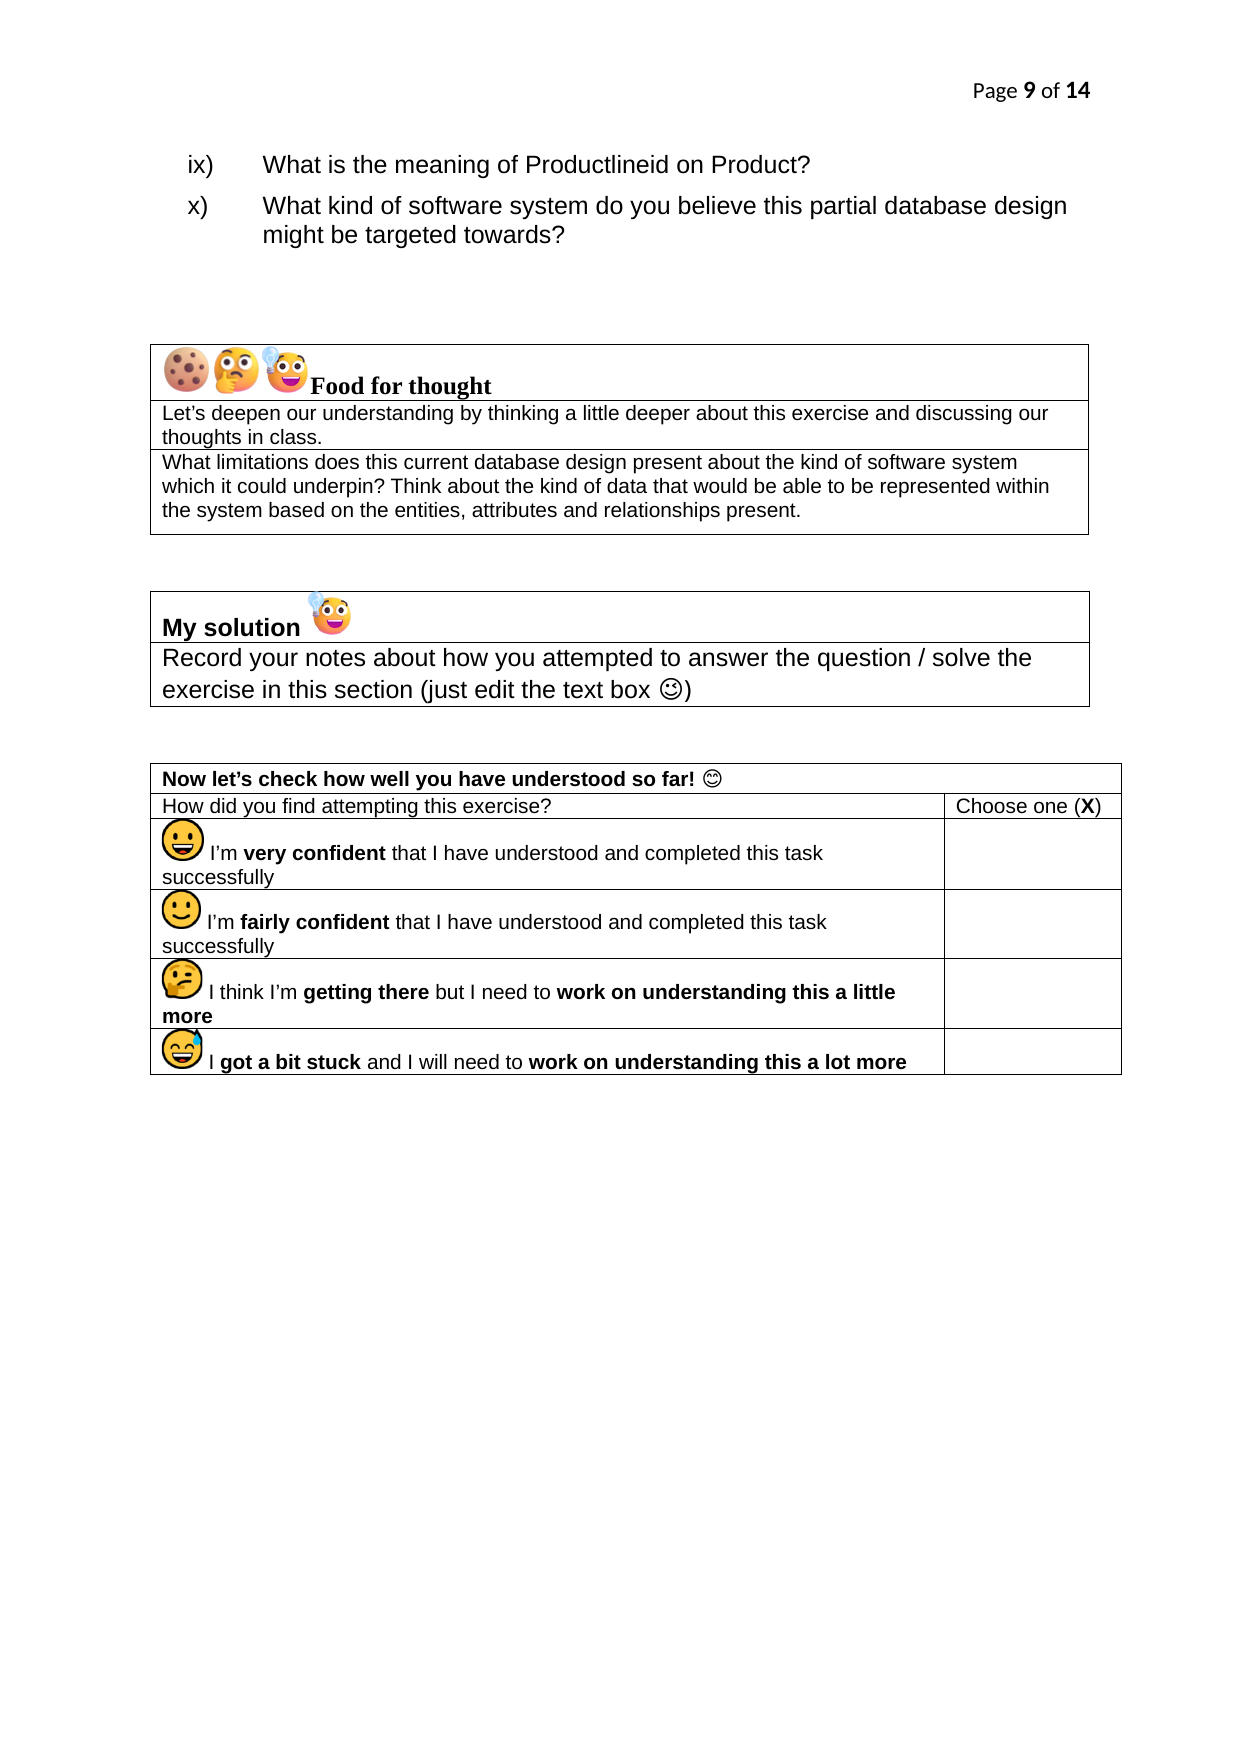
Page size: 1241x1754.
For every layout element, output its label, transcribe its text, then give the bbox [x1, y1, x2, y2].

picture [307, 591, 353, 637]
table_cell How did you find attempting this exercise? [151, 794, 944, 817]
picture [161, 958, 203, 999]
table_header Food for thought [151, 345, 1088, 400]
picture [161, 344, 311, 395]
table_cell I got a bit stuck and I will need to work on understanding this a lot more [151, 1029, 944, 1073]
list What kind of software system do you believe this partial database design might be targeted towards? [187, 191, 1090, 249]
table_cell Record your notes about how you attempted to answer the question / solve the exercise in this section (just edit the text box 😉) [151, 643, 1089, 706]
table_cell I’m fairly confident that I have understood and completed this task successfully [151, 890, 944, 957]
picture [161, 818, 204, 861]
table_cell [945, 959, 1121, 1027]
table_header Now let’s check how well you have understood so far! 😊 [151, 764, 1121, 792]
list What is the meaning of Productlineid on Product? [187, 150, 1090, 179]
table_cell What limitations does this current database design present about the kind of software system which it could underpin? Think about the kind of data that would be able to be represented within the system based on the entities, attributes and relationships present. [151, 450, 1088, 534]
table_cell Choose one (X) [945, 794, 1121, 817]
table_cell [945, 1029, 1121, 1073]
picture [161, 890, 201, 929]
table_cell Let’s deepen our understanding by thinking a little deeper about this exercise and discussing our thoughts in class. [151, 401, 1088, 449]
picture [161, 1028, 203, 1069]
table_cell [945, 890, 1121, 957]
table_cell I’m very confident that I have understood and completed this task successfully [151, 819, 944, 889]
table_cell [945, 819, 1121, 889]
table_cell I think I’m getting there but I need to work on understanding this a little more [151, 959, 944, 1027]
table_header My solution [151, 592, 1089, 642]
